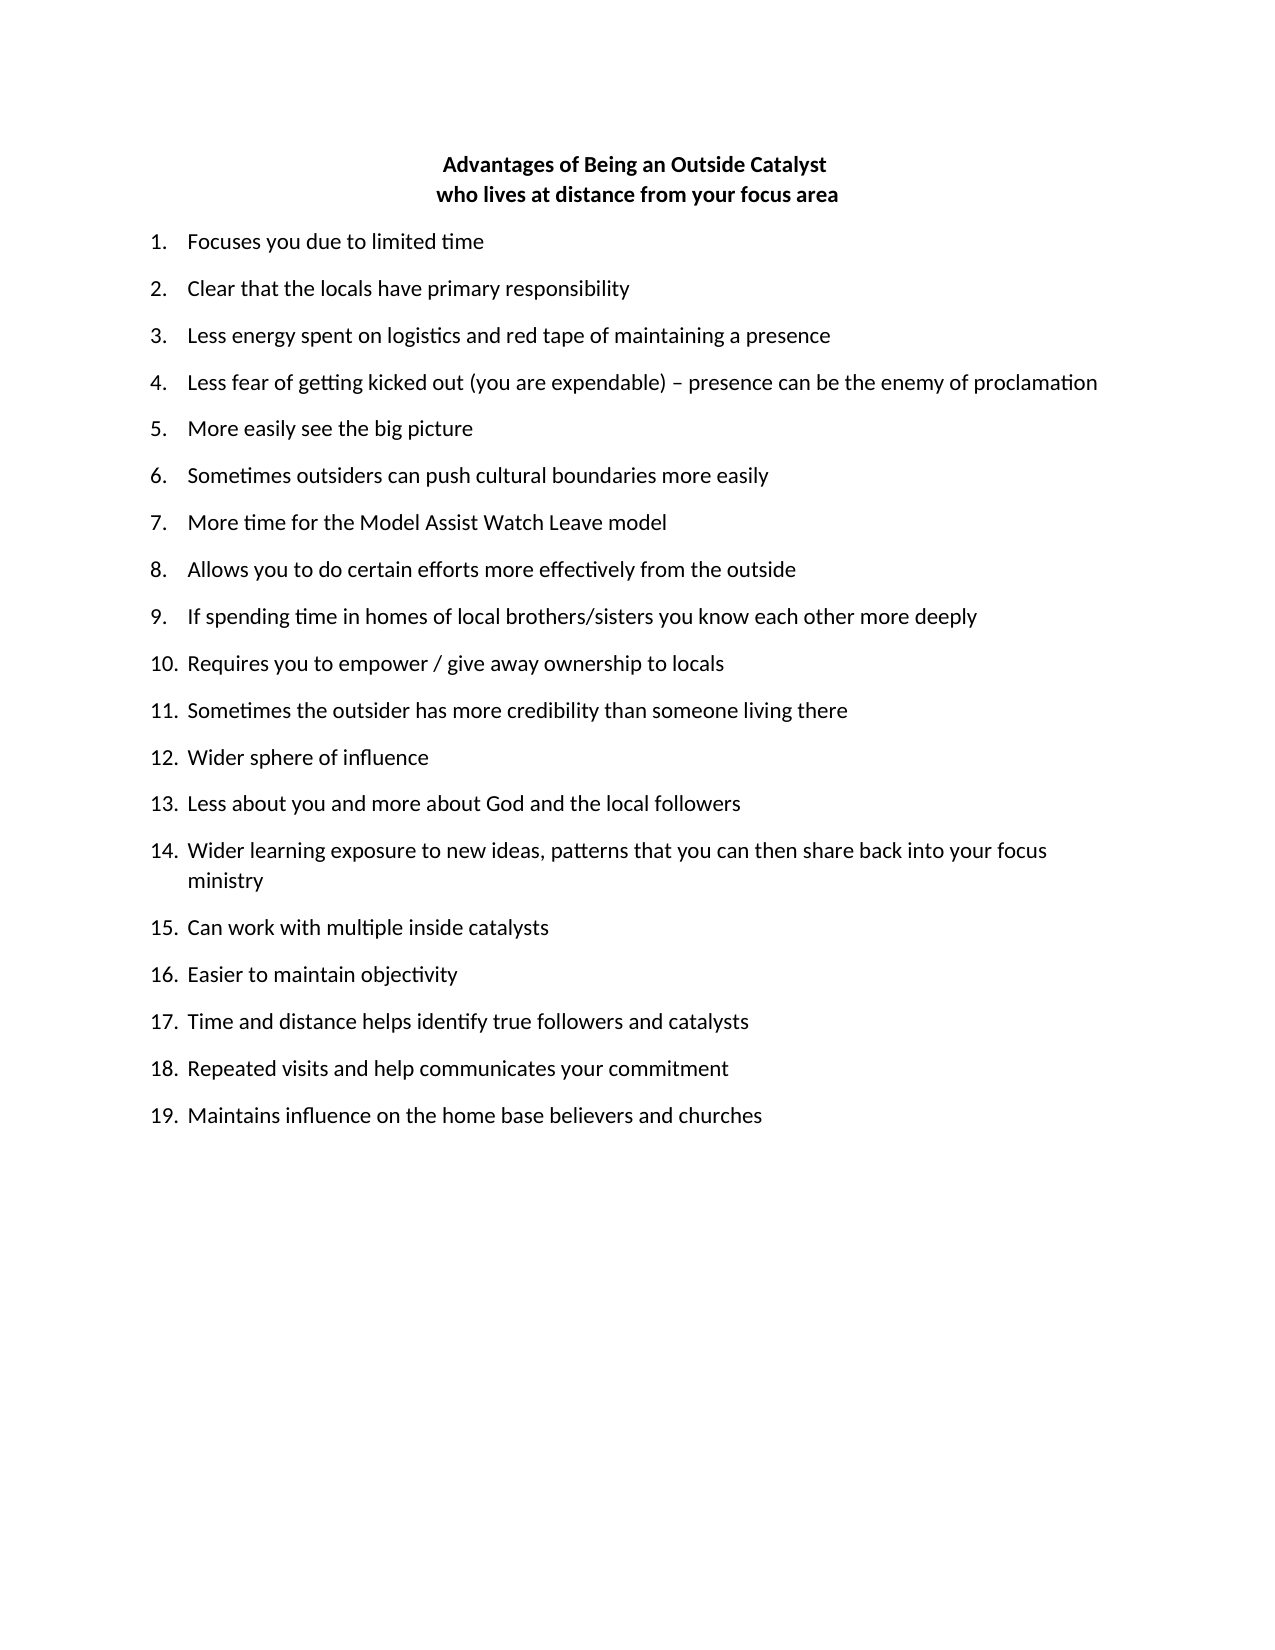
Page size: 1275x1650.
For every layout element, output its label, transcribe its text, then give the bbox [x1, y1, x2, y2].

list Repeated visits and help communicates your commitment [150, 1054, 1125, 1082]
list Less fear of getting kicked out (you are expendable) – presence can be the enemy of proclamation [150, 368, 1125, 396]
list Wider sphere of influence [150, 743, 1125, 771]
list Less about you and more about God and the local followers [150, 789, 1125, 818]
list Maintains influence on the home base believers and churches [150, 1101, 1125, 1129]
list Time and distance helps identify true followers and catalysts [150, 1007, 1125, 1035]
list Allows you to do certain efforts more effectively from the outside [150, 555, 1125, 583]
list Wider learning exposure to new ideas, patterns that you can then share back into your focus ministry [150, 836, 1125, 895]
list Sometimes the outsider has more credibility than someone living there [150, 696, 1125, 724]
list Clear that the locals have primary responsibility [150, 274, 1125, 302]
list More time for the Model Assist Watch Leave model [150, 508, 1125, 536]
list Easier to maintain objectivity [150, 960, 1125, 988]
list If spending time in homes of local brothers/sisters you know each other more deeply [150, 602, 1125, 630]
text Advantages of Being an Outside Catalyst who lives at distance from your focus area [150, 150, 1125, 208]
list Sometimes outsiders can push cultural boundaries more easily [150, 461, 1125, 489]
list Can work with multiple inside catalysts [150, 913, 1125, 942]
list More easily see the big picture [150, 414, 1125, 443]
list Focuses you due to limited time [150, 227, 1125, 255]
list Less energy spent on logistics and red tape of maintaining a presence [150, 321, 1125, 349]
list Requires you to empower / give away ownership to locals [150, 649, 1125, 677]
